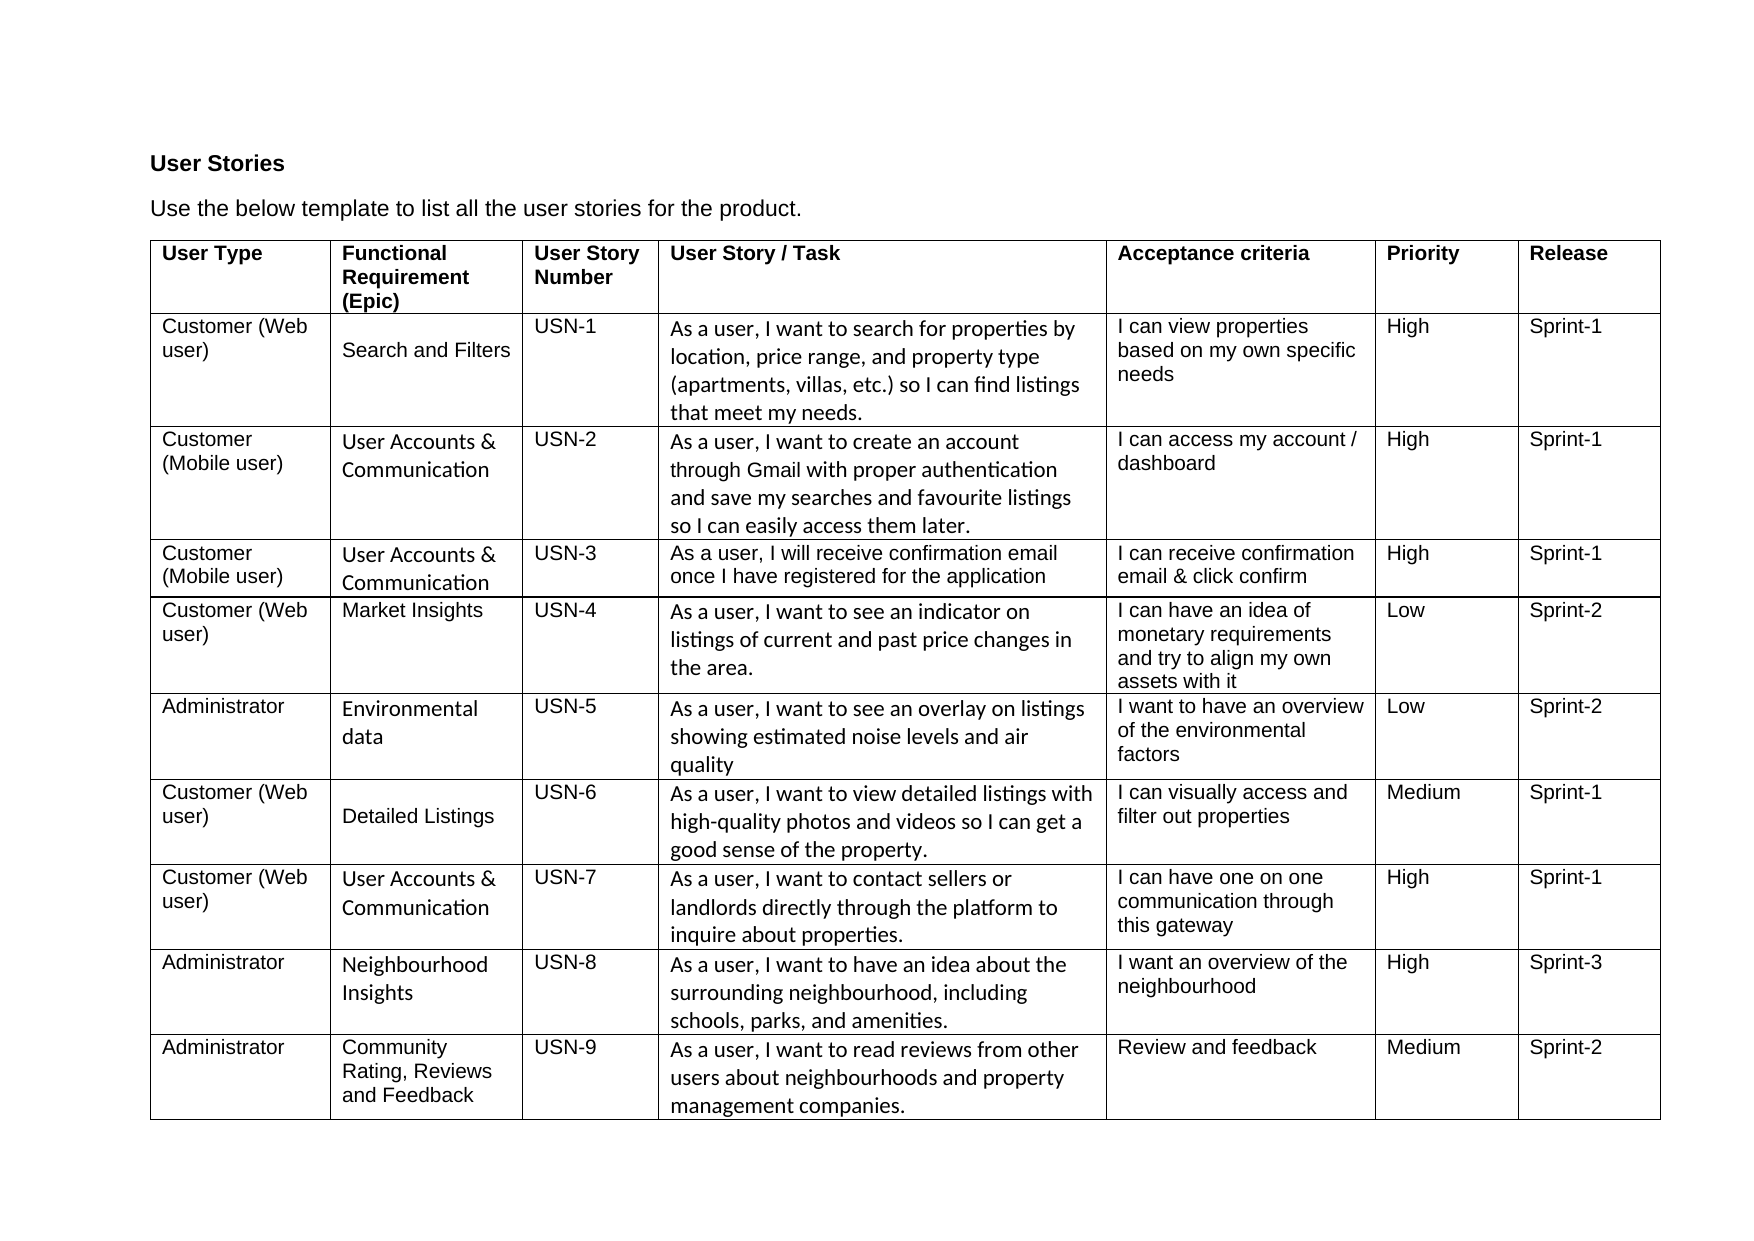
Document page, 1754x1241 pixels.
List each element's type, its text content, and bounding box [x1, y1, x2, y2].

table_cell USN-4 [523, 598, 658, 693]
table_cell Sprint-1 [1519, 780, 1660, 863]
table_cell USN-5 [523, 694, 658, 778]
table_cell User Accounts & Communication [331, 427, 522, 539]
table_header Release [1519, 241, 1660, 313]
table_cell Medium [1376, 780, 1518, 863]
table_cell As a user, I want to search for properties by location, price range, and property type (apartments, villas, etc.) so I can find listings that meet my needs. [659, 314, 1106, 426]
table_cell Customer (Web user) [151, 314, 330, 426]
table_cell As a user, I want to have an idea about the surrounding neighbourhood, including schools, parks, and amenities. [659, 950, 1106, 1034]
table_cell I can view properties based on my own specific needs [1107, 314, 1375, 426]
table_cell I can access my account / dashboard [1107, 427, 1375, 539]
table_cell As a user, I will receive confirmation email once I have registered for the application [659, 540, 1106, 596]
table_cell I want an overview of the neighbourhood [1107, 950, 1375, 1034]
table_cell Review and feedback [1107, 1035, 1375, 1119]
table_cell Customer (Mobile user) [151, 540, 330, 596]
table_cell User Accounts & Communication [331, 865, 522, 949]
table_cell USN-6 [523, 780, 658, 863]
table_cell High [1376, 540, 1518, 596]
table_cell High [1376, 950, 1518, 1034]
table_cell Customer (Mobile user) [151, 427, 330, 539]
table_cell I can visually access and filter out properties [1107, 780, 1375, 863]
table_cell As a user, I want to see an overlay on listings showing estimated noise levels and air quality [659, 694, 1106, 778]
table_cell As a user, I want to view detailed listings with high-quality photos and videos so I can get a good sense of the property. [659, 780, 1106, 863]
table_cell Search and Filters [331, 314, 522, 426]
table_cell USN-9 [523, 1035, 658, 1119]
table_cell Medium [1376, 1035, 1518, 1119]
table_cell Sprint-2 [1519, 694, 1660, 778]
table_cell Sprint-2 [1519, 598, 1660, 693]
table_cell As a user, I want to contact sellers or landlords directly through the platform to inquire about properties. [659, 865, 1106, 949]
table_header Functional Requirement (Epic) [331, 241, 522, 313]
table_cell Customer (Web user) [151, 865, 330, 949]
table_header Acceptance criteria [1107, 241, 1375, 313]
table_cell I can have an idea of monetary requirements and try to align my own assets with it [1107, 598, 1375, 693]
table_cell USN-7 [523, 865, 658, 949]
table_header User Type [151, 241, 330, 313]
table_cell Environmental data [331, 694, 522, 778]
text Use the below template to list all the user stories for the product. [150, 195, 1665, 221]
table_cell USN-8 [523, 950, 658, 1034]
table_header User Story Number [523, 241, 658, 313]
table_cell Sprint-3 [1519, 950, 1660, 1034]
table_cell Sprint-1 [1519, 427, 1660, 539]
table_cell Administrator [151, 694, 330, 778]
table_cell USN-1 [523, 314, 658, 426]
table_cell Low [1376, 694, 1518, 778]
table_cell Community Rating, Reviews and Feedback [331, 1035, 522, 1119]
table_cell Sprint-1 [1519, 540, 1660, 596]
table_cell High [1376, 865, 1518, 949]
text User Stories [150, 150, 1665, 176]
table_cell High [1376, 427, 1518, 539]
table_cell I can have one on one communication through this gateway [1107, 865, 1375, 949]
table_cell Customer (Web user) [151, 780, 330, 863]
table_cell Market Insights [331, 598, 522, 693]
table_cell High [1376, 314, 1518, 426]
table_cell I can receive confirmation email & click confirm [1107, 540, 1375, 596]
table_cell I want to have an overview of the environmental factors [1107, 694, 1375, 778]
table_cell Customer (Web user) [151, 598, 330, 693]
table_header Priority [1376, 241, 1518, 313]
table_cell Administrator [151, 1035, 330, 1119]
table_cell As a user, I want to create an account through Gmail with proper authentication and save my searches and favourite listings so I can easily access them later. [659, 427, 1106, 539]
table_cell Low [1376, 598, 1518, 693]
table_cell USN-2 [523, 427, 658, 539]
table_header User Story / Task [659, 241, 1106, 313]
table_cell Administrator [151, 950, 330, 1034]
table_cell Sprint-1 [1519, 865, 1660, 949]
table_cell Neighbourhood Insights [331, 950, 522, 1034]
table_cell User Accounts & Communication [331, 540, 522, 596]
table_cell USN-3 [523, 540, 658, 596]
table_cell As a user, I want to read reviews from other users about neighbourhoods and property management companies. [659, 1035, 1106, 1119]
table_cell Sprint-2 [1519, 1035, 1660, 1119]
table_cell As a user, I want to see an indicator on listings of current and past price changes in the area. [659, 598, 1106, 693]
table_cell Sprint-1 [1519, 314, 1660, 426]
table_cell Detailed Listings [331, 780, 522, 863]
